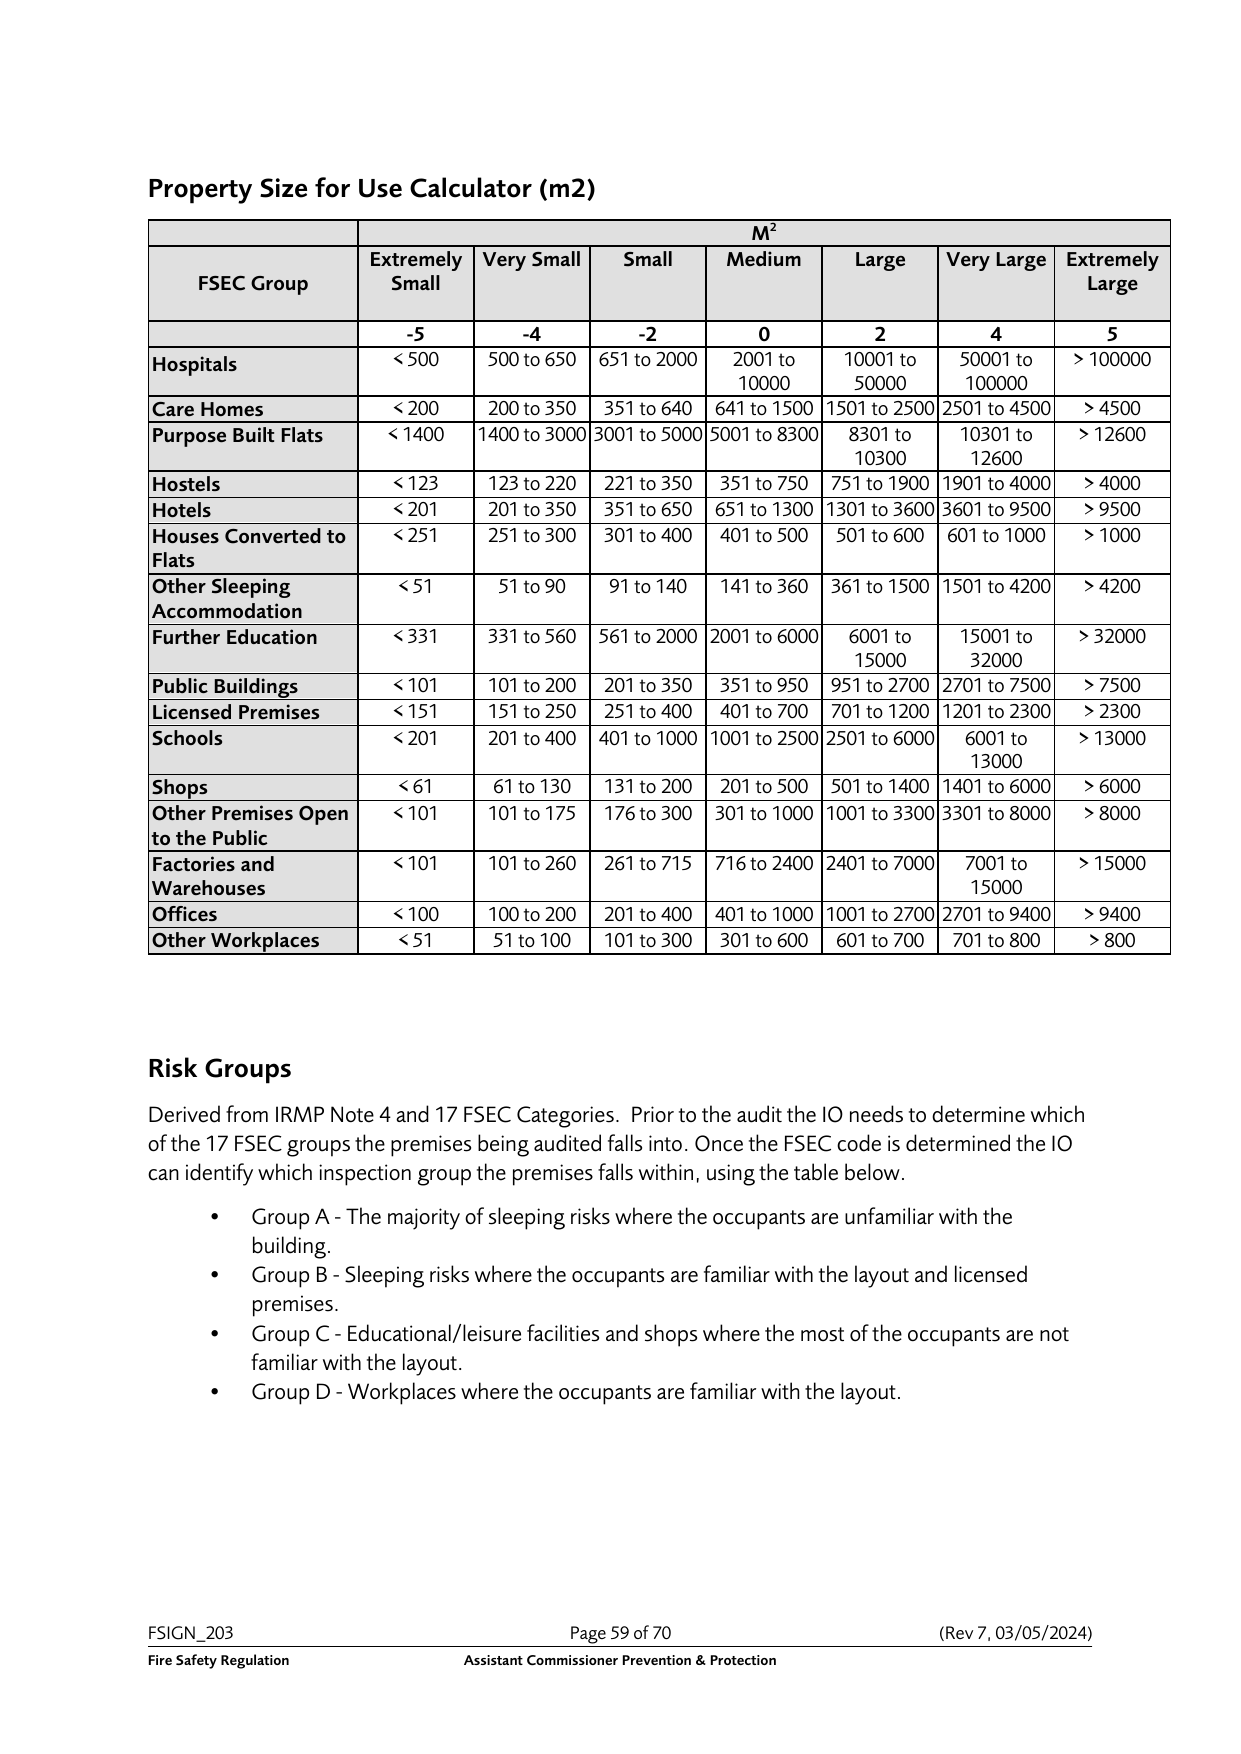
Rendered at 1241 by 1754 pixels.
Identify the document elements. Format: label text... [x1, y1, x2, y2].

table_cell 401 to 500 [707, 524, 821, 573]
table_cell FSEC Group [149, 247, 357, 320]
table_cell 401 to 1000 [707, 902, 821, 927]
table_cell 1001 to 2500 [707, 726, 821, 774]
table_cell < 51 [359, 575, 473, 623]
table_cell 401 to 1000 [591, 726, 705, 774]
table_cell 123 to 220 [475, 472, 589, 496]
table_cell 201 to 350 [591, 674, 705, 698]
table_cell 2 [823, 322, 937, 346]
table_cell 351 to 650 [591, 498, 705, 522]
table_cell < 51 [359, 928, 473, 953]
table_cell 751 to 1900 [823, 472, 937, 496]
table_cell 101 to 200 [475, 674, 589, 698]
table_cell 351 to 950 [707, 674, 821, 698]
table_cell 201 to 400 [591, 902, 705, 927]
table_cell Care Homes [149, 397, 357, 421]
table_cell Medium [707, 247, 821, 320]
table_cell 3001 to 5000 [591, 423, 705, 470]
table_cell 401 to 700 [707, 700, 821, 724]
table_cell 3601 to 9500 [939, 498, 1054, 522]
table_cell 5001 to 8300 [707, 423, 821, 470]
table_cell > 4500 [1055, 397, 1170, 421]
table_cell 10001 to 50000 [823, 348, 937, 395]
table_cell 201 to 500 [707, 775, 821, 800]
table_cell Offices [149, 902, 357, 927]
table_cell 2501 to 6000 [823, 726, 937, 774]
table_cell 51 to 90 [475, 575, 589, 623]
table_cell 3301 to 8000 [939, 801, 1054, 850]
table_cell Hospitals [149, 348, 357, 395]
table_cell 0 [707, 322, 821, 346]
table_cell 15001 to 32000 [939, 625, 1054, 672]
table_cell 200 to 350 [475, 397, 589, 421]
table_cell Very Large [939, 247, 1054, 320]
table_cell 501 to 1400 [823, 775, 937, 800]
table_cell 1001 to 3300 [823, 801, 937, 850]
table_cell 1201 to 2300 [939, 700, 1054, 724]
table_cell 1501 to 4200 [939, 575, 1054, 623]
table_cell Hostels [149, 472, 357, 496]
table_cell 2001 to 6000 [707, 625, 821, 672]
table_cell < 500 [359, 348, 473, 395]
table_cell < 100 [359, 902, 473, 927]
table_cell 10301 to 12600 [939, 423, 1054, 470]
table_cell 331 to 560 [475, 625, 589, 672]
table_cell 301 to 600 [707, 928, 821, 953]
table_cell 91 to 140 [591, 575, 705, 623]
table_cell < 101 [359, 801, 473, 850]
table_cell 251 to 300 [475, 524, 589, 573]
table_cell 7001 to 15000 [939, 852, 1054, 901]
table_cell 176 to 300 [591, 801, 705, 850]
table_cell Small [591, 247, 705, 320]
table_cell > 6000 [1055, 775, 1170, 800]
list Group B - Sleeping risks where the occupants are familiar with the layout and licensed premises. [207, 1259, 1092, 1317]
table_cell 641 to 1500 [707, 397, 821, 421]
table_cell 351 to 640 [591, 397, 705, 421]
table_cell > 100000 [1055, 348, 1170, 395]
table_cell Other Sleeping Accommodation [149, 575, 357, 623]
table_cell Schools [149, 726, 357, 774]
table_cell < 1400 [359, 423, 473, 470]
table_cell 6001 to 15000 [823, 625, 937, 672]
table_header M2 [359, 221, 1170, 245]
table_cell Licensed Premises [149, 700, 357, 724]
table_cell < 251 [359, 524, 473, 573]
table_cell Public Buildings [149, 674, 357, 698]
table_cell Other Workplaces [149, 928, 357, 953]
table_cell 4 [939, 322, 1054, 346]
table_cell < 101 [359, 852, 473, 901]
table_cell > 7500 [1055, 674, 1170, 698]
table_cell 1401 to 6000 [939, 775, 1054, 800]
text Property Size for Use Calculator (m2) [148, 173, 1092, 204]
table_cell 716 to 2400 [707, 852, 821, 901]
table_cell < 200 [359, 397, 473, 421]
table_cell Purpose Built Flats [149, 423, 357, 470]
table_cell -2 [591, 322, 705, 346]
table_cell Large [823, 247, 937, 320]
table_cell 351 to 750 [707, 472, 821, 496]
table_cell 1001 to 2700 [823, 902, 937, 927]
table_cell Very Small [475, 247, 589, 320]
table_cell > 2300 [1055, 700, 1170, 724]
table_cell 361 to 1500 [823, 575, 937, 623]
table_cell 131 to 200 [591, 775, 705, 800]
table_cell 1501 to 2500 [823, 397, 937, 421]
table_cell 201 to 350 [475, 498, 589, 522]
table_cell > 13000 [1055, 726, 1170, 774]
table_cell 221 to 350 [591, 472, 705, 496]
table_cell 201 to 400 [475, 726, 589, 774]
table_cell > 4200 [1055, 575, 1170, 623]
table_cell Other Premises Open to the Public [149, 801, 357, 850]
table_cell 1901 to 4000 [939, 472, 1054, 496]
table_cell 651 to 2000 [591, 348, 705, 395]
list Group C - Educational/leisure facilities and shops where the most of the occupants are not familiar with the layout. [207, 1317, 1092, 1376]
table_cell 2701 to 9400 [939, 902, 1054, 927]
table_cell Shops [149, 775, 357, 800]
table_cell 101 to 300 [591, 928, 705, 953]
table_cell < 151 [359, 700, 473, 724]
table_cell -5 [359, 322, 473, 346]
table_cell 951 to 2700 [823, 674, 937, 698]
table_cell 561 to 2000 [591, 625, 705, 672]
table_cell < 61 [359, 775, 473, 800]
table_cell Factories and Warehouses [149, 852, 357, 901]
table_cell < 331 [359, 625, 473, 672]
table_cell 8301 to 10300 [823, 423, 937, 470]
table_cell < 123 [359, 472, 473, 496]
table_cell Hotels [149, 498, 357, 522]
table_cell > 32000 [1055, 625, 1170, 672]
table_cell 100 to 200 [475, 902, 589, 927]
table_cell > 9400 [1055, 902, 1170, 927]
table_cell < 101 [359, 674, 473, 698]
table_cell 2001 to 10000 [707, 348, 821, 395]
table_cell 701 to 1200 [823, 700, 937, 724]
table_cell [149, 322, 357, 346]
table_cell > 9500 [1055, 498, 1170, 522]
table_cell 6001 to 13000 [939, 726, 1054, 774]
table_cell 5 [1055, 322, 1170, 346]
table_cell < 201 [359, 726, 473, 774]
table_cell 261 to 715 [591, 852, 705, 901]
table_cell < 201 [359, 498, 473, 522]
table_cell 151 to 250 [475, 700, 589, 724]
list Group D - Workplaces where the occupants are familiar with the layout. [207, 1376, 1092, 1405]
table_cell Further Education [149, 625, 357, 672]
table_cell Extremely Small [359, 247, 473, 320]
table_cell 141 to 360 [707, 575, 821, 623]
table_cell 301 to 1000 [707, 801, 821, 850]
table_cell 651 to 1300 [707, 498, 821, 522]
table_cell 301 to 400 [591, 524, 705, 573]
table_cell > 1000 [1055, 524, 1170, 573]
table_cell > 15000 [1055, 852, 1170, 901]
table_cell 101 to 175 [475, 801, 589, 850]
table_cell 601 to 1000 [939, 524, 1054, 573]
text Risk Groups [148, 1052, 1092, 1084]
table_cell 501 to 600 [823, 524, 937, 573]
table_cell 251 to 400 [591, 700, 705, 724]
table_cell 1301 to 3600 [823, 498, 937, 522]
table_cell Extremely Large [1055, 247, 1170, 320]
table_cell 61 to 130 [475, 775, 589, 800]
table_cell > 4000 [1055, 472, 1170, 496]
table_cell 2701 to 7500 [939, 674, 1054, 698]
table_header [149, 221, 357, 245]
table_cell 500 to 650 [475, 348, 589, 395]
table_cell 50001 to 100000 [939, 348, 1054, 395]
table_cell Houses Converted to Flats [149, 524, 357, 573]
table_cell > 800 [1055, 928, 1170, 953]
table_cell 101 to 260 [475, 852, 589, 901]
table_cell 701 to 800 [939, 928, 1054, 953]
table_cell 2401 to 7000 [823, 852, 937, 901]
table_cell 601 to 700 [823, 928, 937, 953]
table_cell 2501 to 4500 [939, 397, 1054, 421]
text Derived from IRMP Note 4 and 17 FSEC Categories. Prior to the audit the IO needs to determine which of the 17 FSEC groups the premises being audited falls into. Once the FSEC code is determined the IO can identify which inspection group the premises falls within, using the table below. [148, 1099, 1092, 1186]
table_cell -4 [475, 322, 589, 346]
table_cell 51 to 100 [475, 928, 589, 953]
table_cell 1400 to 3000 [475, 423, 589, 470]
list Group A - The majority of sleeping risks where the occupants are unfamiliar with the building. [207, 1201, 1092, 1259]
table_cell > 12600 [1055, 423, 1170, 470]
table_cell > 8000 [1055, 801, 1170, 850]
